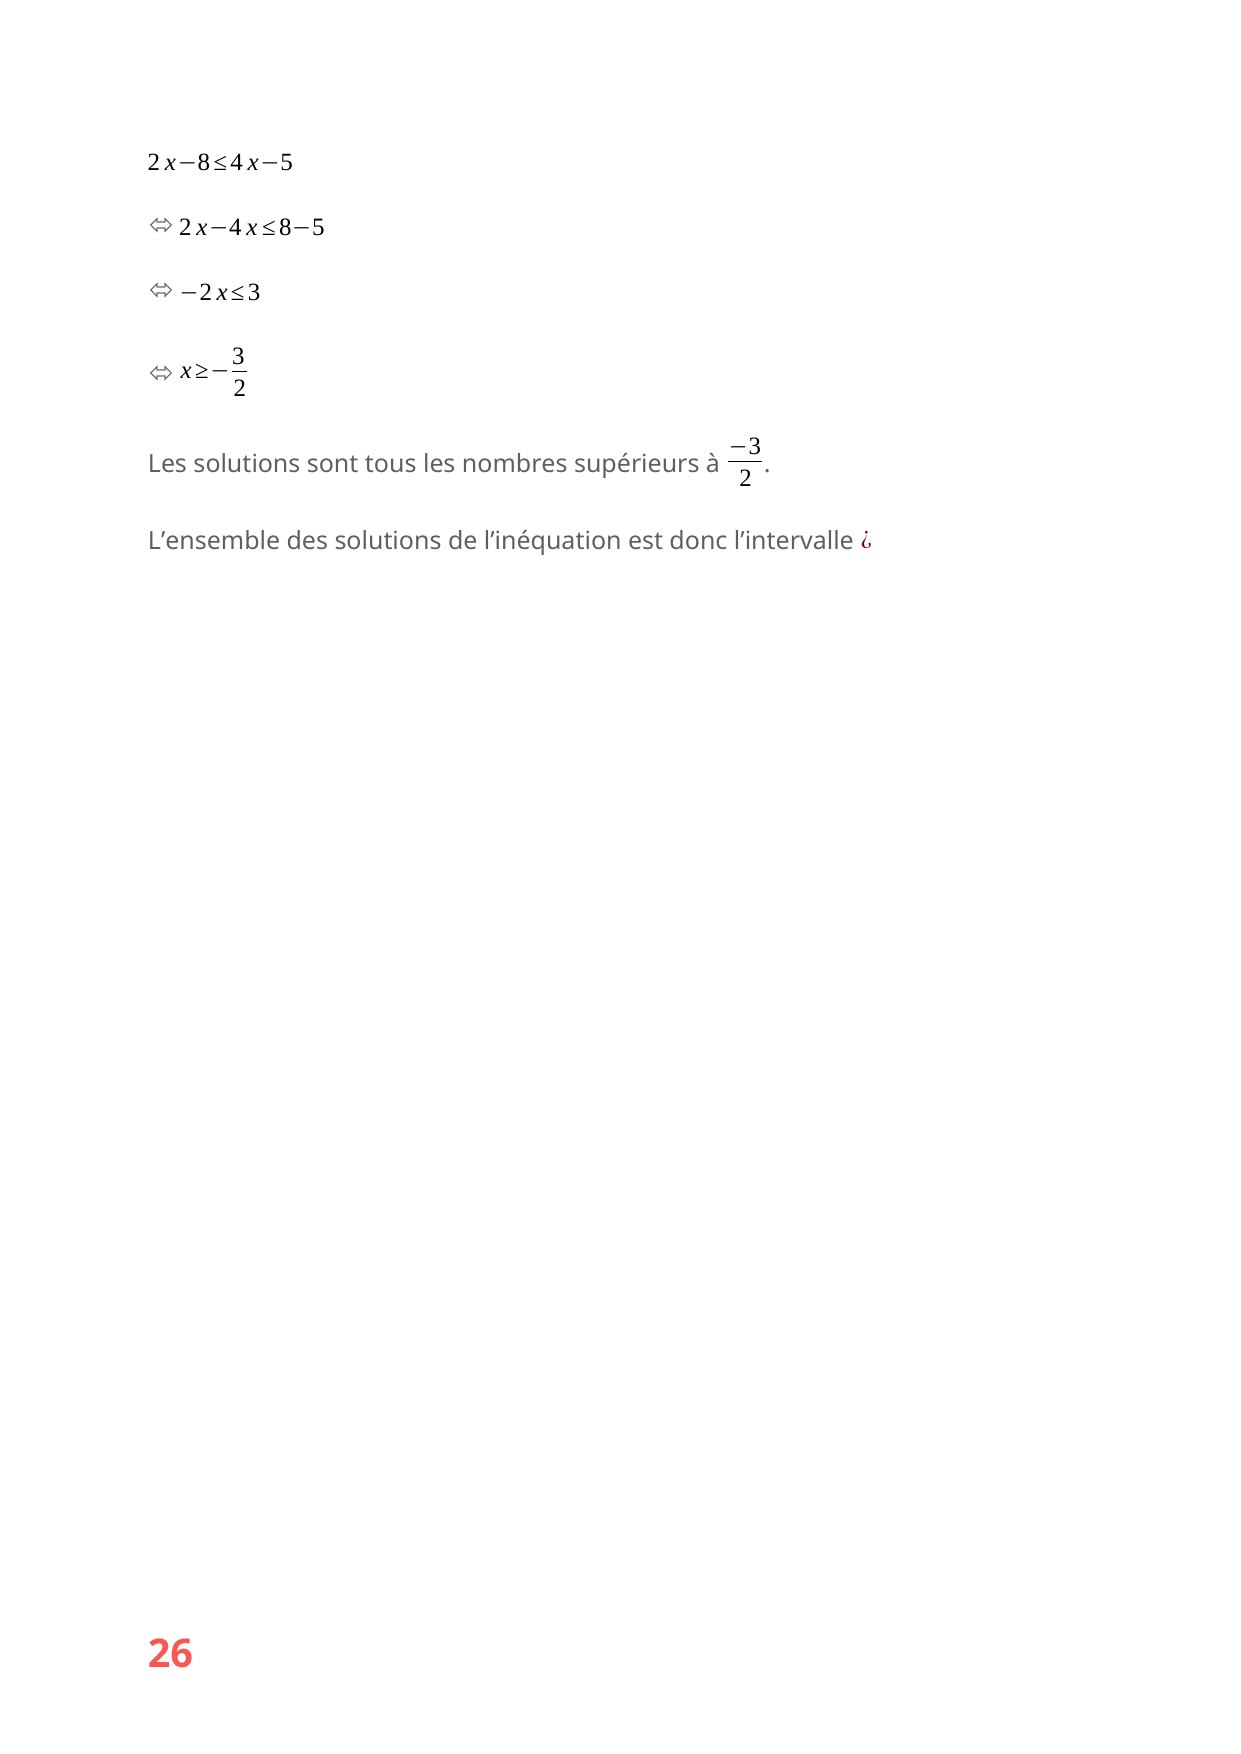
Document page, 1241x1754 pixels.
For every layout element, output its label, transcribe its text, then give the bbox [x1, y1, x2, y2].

text Les solutions sont tous les nombres supérieurs à . [148, 433, 1093, 492]
text L’ensemble des solutions de l’inéquation est donc l’intervalle [148, 523, 1093, 557]
